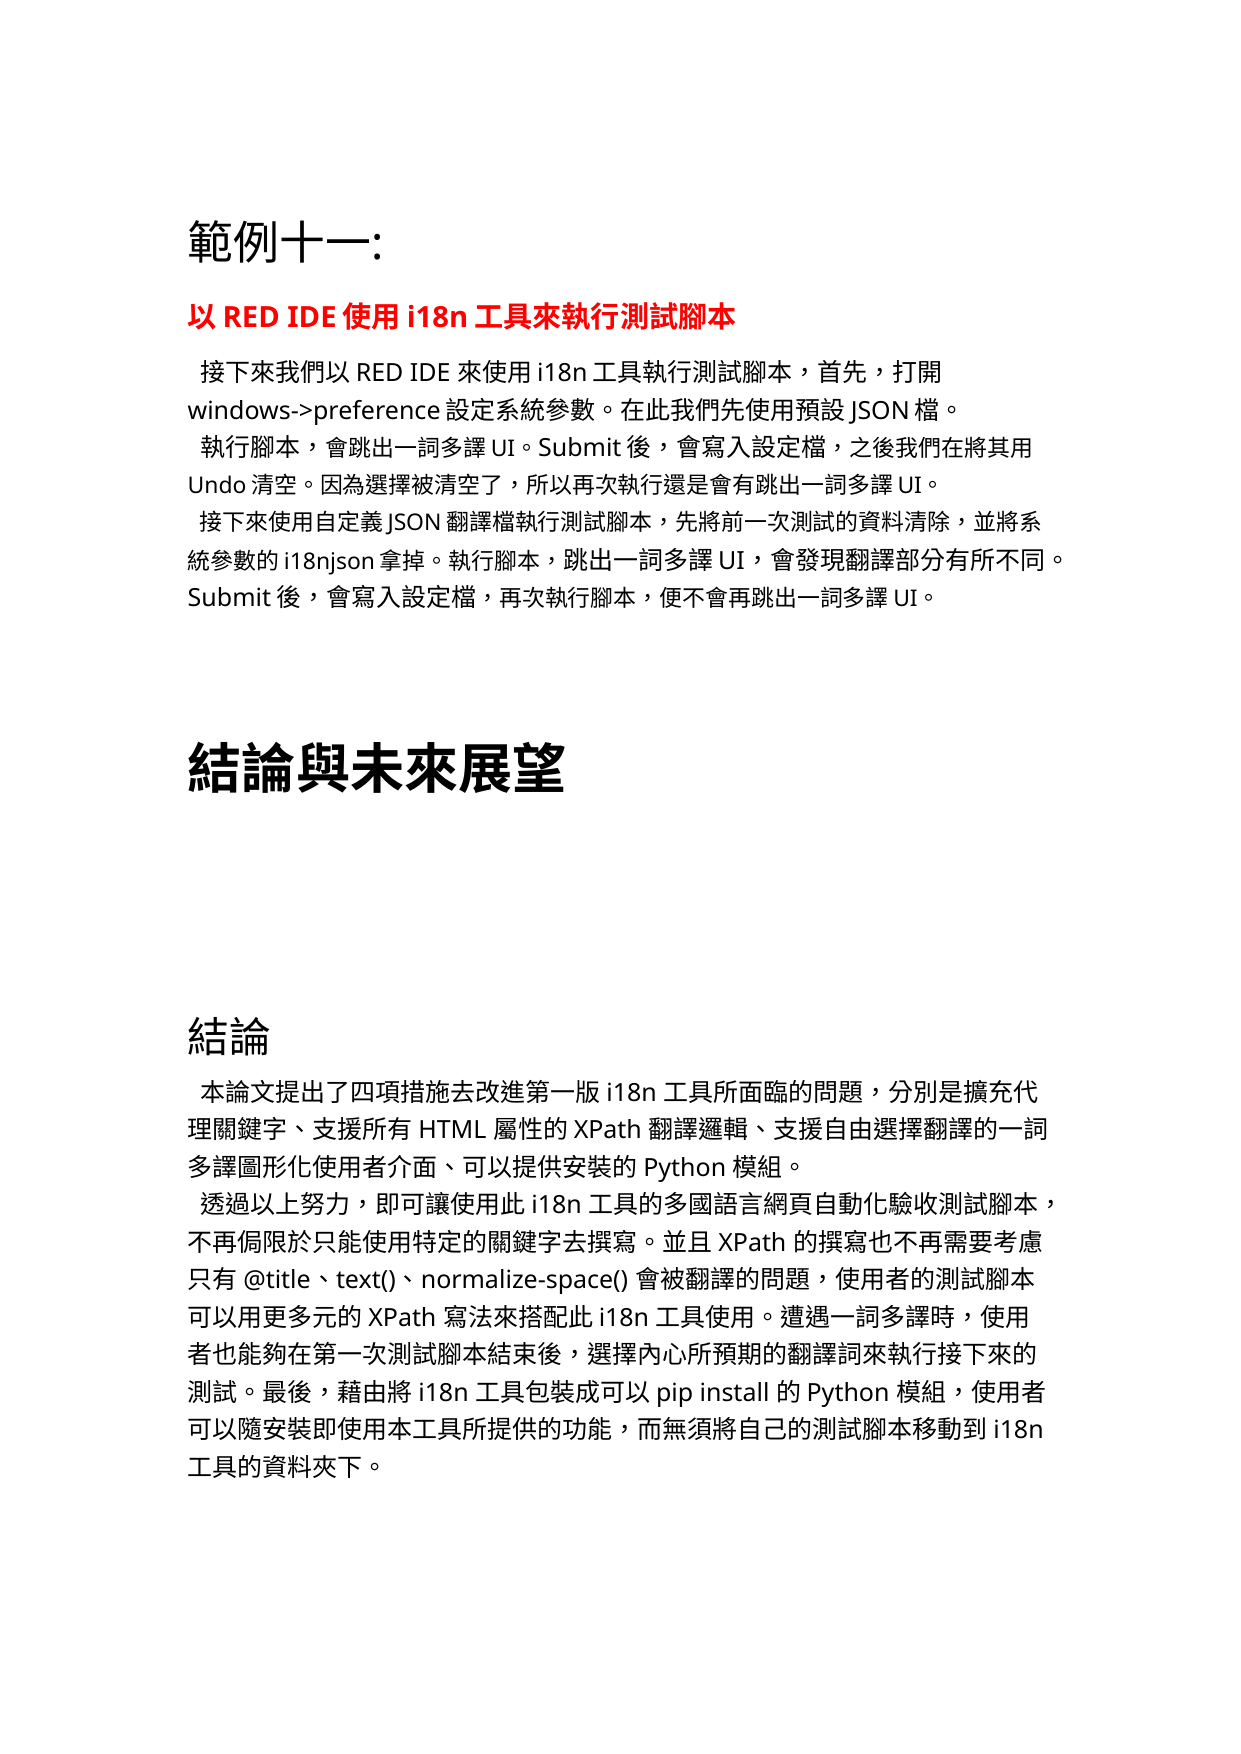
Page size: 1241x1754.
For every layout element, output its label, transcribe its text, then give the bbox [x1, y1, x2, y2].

subtitle 結論與未來展望 [187, 708, 1053, 821]
text 本論文提出了四項措施去改進第一版 i18n 工具所面臨的問題，分別是擴充代理關鍵字、支援所有 HTML 屬性的 XPath 翻譯邏輯、支援自由選擇翻譯的一詞多譯圖形化使用者介面、可以提供安裝的 Python 模組。 [187, 1071, 1053, 1184]
text 結論 [187, 996, 1053, 1071]
text 接下來使用自定義JSON翻譯檔執行測試腳本，先將前一次測試的資料清除，並將系統參數的i18njson拿掉。執行腳本，跳出一詞多譯UI，會發現翻譯部分有所不同。Submit後，會寫入設定檔，再次執行腳本，便不會再跳出一詞多譯UI。 [187, 502, 1053, 614]
text 範例十一: [187, 202, 1053, 277]
text 以RED IDE使用i18n工具來執行測試腳本 [187, 277, 1053, 352]
text 接下來我們以RED IDE 來使用i18n工具執行測試腳本，首先，打開windows->preference設定系統參數。在此我們先使用預設JSON檔。 [187, 352, 1053, 427]
text 透過以上努力，即可讓使用此 i18n 工具的多國語言網頁自動化驗收測試腳本，不再侷限於只能使用特定的關鍵字去撰寫。並且 XPath 的撰寫也不再需要考慮只有 @title、text()、normalize-space() 會被翻譯的問題，使用者的測試腳本可以用更多元的 XPath 寫法來搭配此 i18n 工具使用。遭遇一詞多譯時，使用者也能夠在第一次測試腳本結束後，選擇內心所預期的翻譯詞來執行接下來的測試。最後，藉由將 i18n 工具包裝成可以 pip install 的 Python 模組，使用者可以隨安裝即使用本工具所提供的功能，而無須將自己的測試腳本移動到 i18n 工具的資料夾下。 [187, 1184, 1053, 1484]
text 執行腳本，會跳出一詞多譯UI。Submit後，會寫入設定檔，之後我們在將其用Undo清空。因為選擇被清空了，所以再次執行還是會有跳出一詞多譯UI。 [187, 427, 1053, 502]
